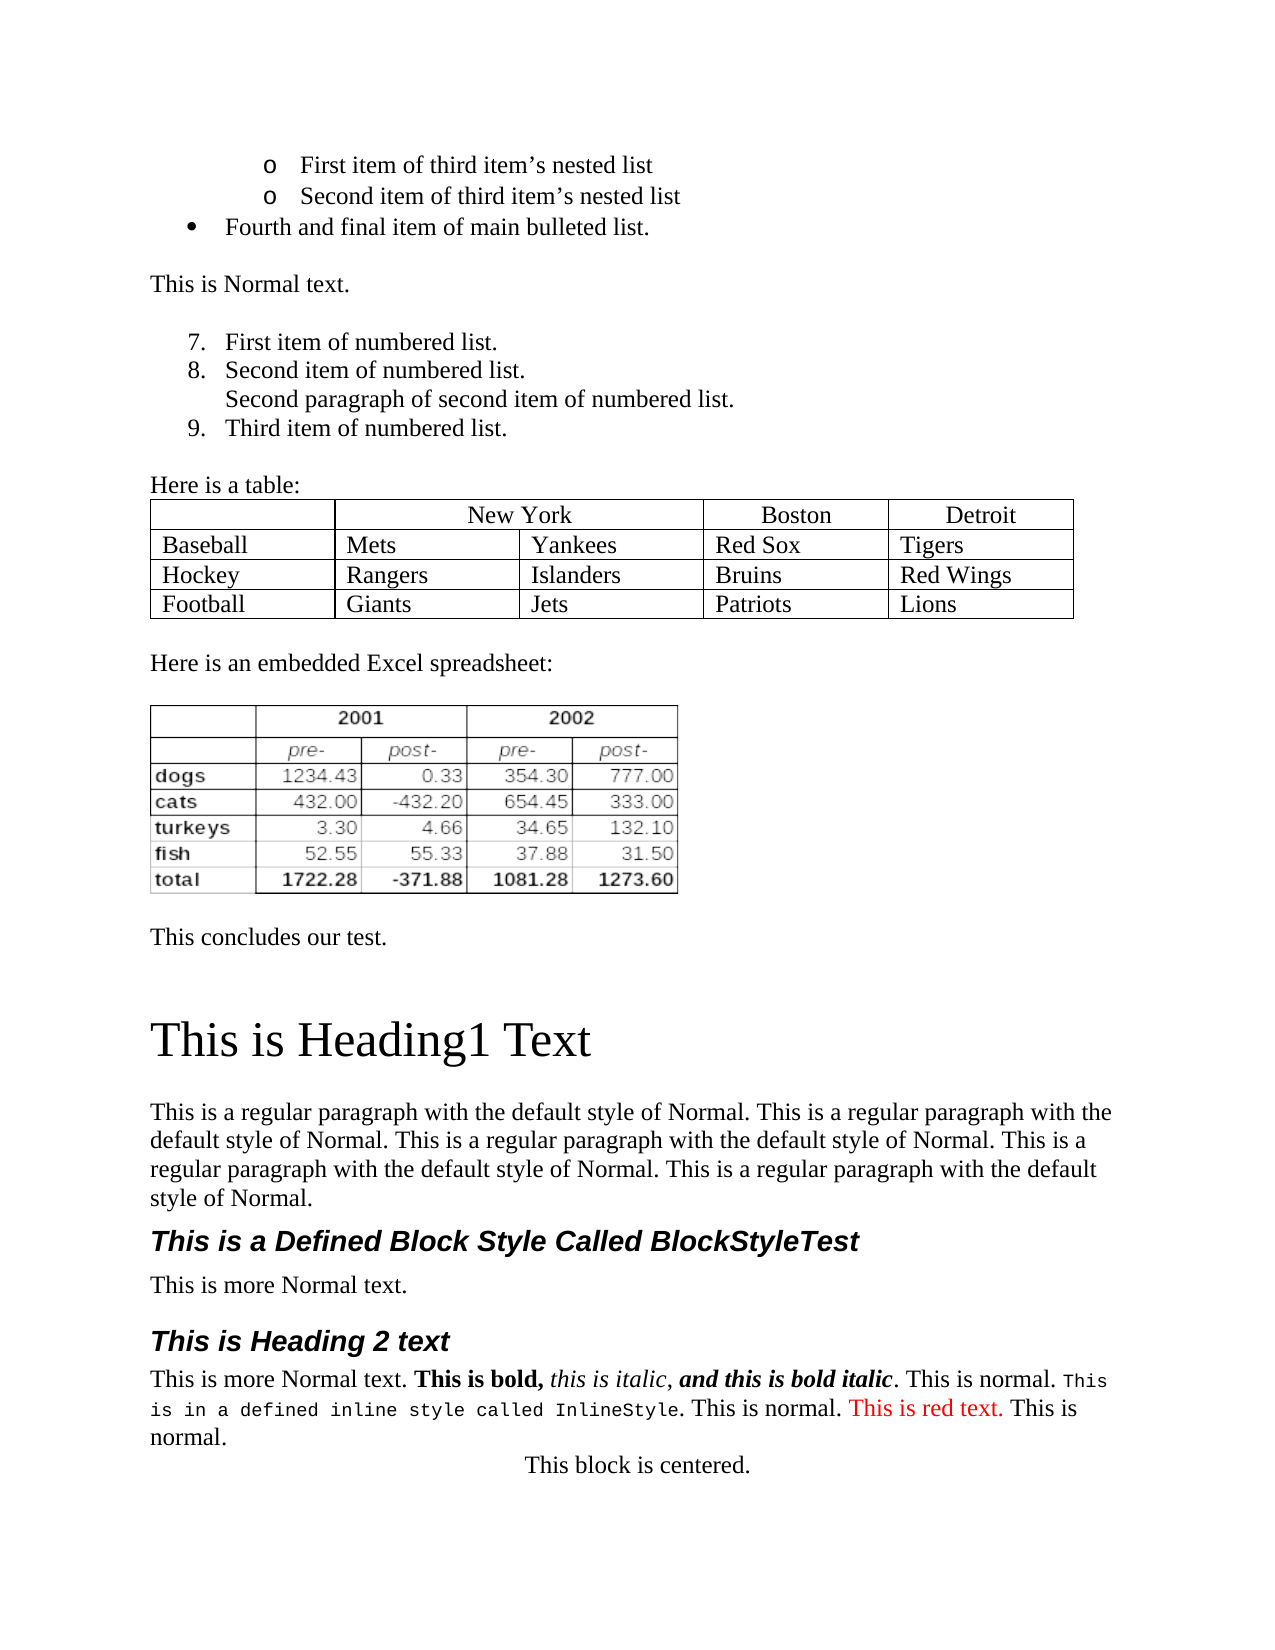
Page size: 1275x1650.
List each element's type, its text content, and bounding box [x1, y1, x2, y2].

subtitle This is Heading1 Text [150, 1010, 1125, 1068]
table_cell Tigers [889, 530, 1073, 559]
table_cell Yankees [520, 530, 703, 559]
text This concludes our test. [150, 922, 1125, 951]
list First item of numbered list. [187, 327, 1125, 355]
table_header [151, 500, 334, 529]
text This is Normal text. [150, 269, 1125, 298]
table_cell Mets [336, 530, 519, 559]
table_cell Red Sox [704, 530, 888, 559]
text Here is an embedded Excel spreadsheet: [150, 648, 1125, 677]
table_cell Red Wings [889, 560, 1073, 588]
table_cell Football [151, 590, 334, 618]
table_header Detroit [889, 500, 1073, 529]
list Second item of numbered list. [187, 355, 1125, 384]
subtitle This is Heading 2 text [150, 1324, 1125, 1358]
text This is more Normal text. [150, 1270, 1125, 1299]
text Here is a table: [150, 470, 1125, 499]
table_cell Jets [520, 590, 703, 618]
list Third item of numbered list. [187, 413, 1125, 442]
list Fourth and final item of main bulleted list. [187, 212, 1125, 240]
table_header Boston [704, 500, 888, 529]
table_cell Baseball [151, 530, 334, 559]
list First item of third item’s nested list [262, 150, 1125, 181]
table_header New York [336, 500, 703, 529]
text This block is centered. [150, 1451, 1125, 1479]
table_cell Patriots [704, 590, 888, 618]
table_cell Giants [336, 590, 519, 618]
table_cell Rangers [336, 560, 519, 588]
table_cell Lions [889, 590, 1073, 618]
list Second item of third item’s nested list [262, 181, 1125, 212]
text This is more Normal text. This is bold, this is italic, and this is bold italic. This is normal. This is in a defined inline style called InlineStyle. This is normal. This is red text. This is normal. [150, 1364, 1125, 1451]
text Second paragraph of second item of numbered list. [225, 384, 1125, 413]
table_cell Hockey [151, 560, 334, 588]
table_cell Islanders [520, 560, 703, 588]
table_cell Bruins [704, 560, 888, 588]
text This is a regular paragraph with the default style of Normal. This is a regular paragraph with the default style of Normal. This is a regular paragraph with the default style of Normal. This is a regular paragraph with the default style of Normal. This is a regular paragraph with the default style of Normal. [150, 1097, 1125, 1212]
text This is a Defined Block Style Called BlockStyleTest [150, 1224, 1125, 1258]
